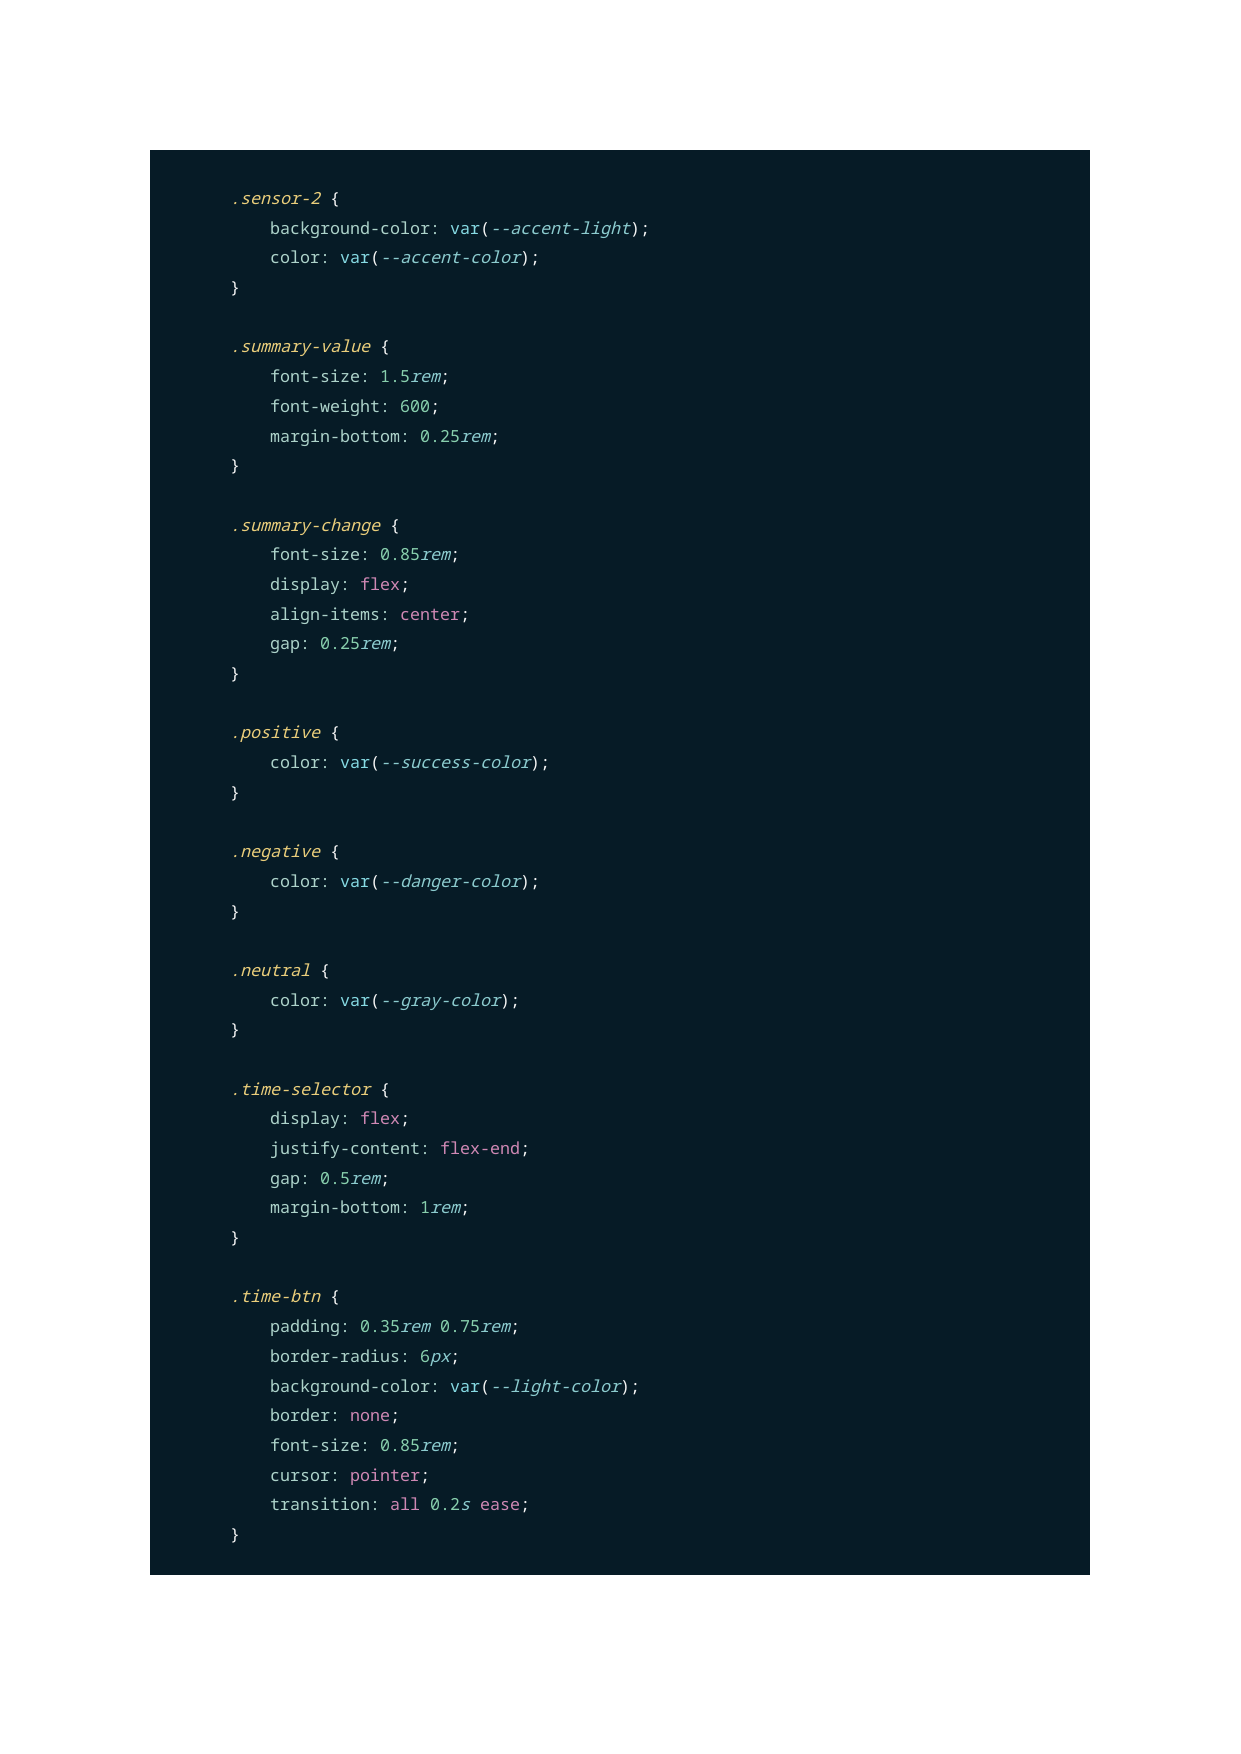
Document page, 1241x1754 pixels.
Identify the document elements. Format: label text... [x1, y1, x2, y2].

text cursor: pointer; [150, 1456, 1090, 1486]
text } [150, 269, 1090, 298]
text display: flex; [150, 1100, 1090, 1130]
text } [150, 1011, 1090, 1041]
text gap: 0.5rem; [150, 1159, 1090, 1189]
text font-size: 1.5rem; [150, 358, 1090, 387]
text justify-content: flex-end; [150, 1130, 1090, 1159]
text } [150, 655, 1090, 684]
text border-radius: 6px; [150, 1337, 1090, 1367]
text margin-bottom: 0.25rem; [150, 417, 1090, 447]
text .sensor-2 { [150, 180, 1090, 209]
text .time-selector { [150, 1070, 1090, 1100]
text } [150, 773, 1090, 803]
text .time-btn { [150, 1278, 1090, 1308]
text } [150, 447, 1090, 477]
text .summary-value { [150, 328, 1090, 358]
text background-color: var(--light-color); [150, 1367, 1090, 1397]
text color: var(--success-color); [150, 744, 1090, 773]
text } [150, 1219, 1090, 1248]
text color: var(--gray-color); [150, 981, 1090, 1011]
text display: flex; [150, 566, 1090, 595]
text .negative { [150, 833, 1090, 862]
text font-weight: 600; [150, 387, 1090, 417]
text border: none; [150, 1397, 1090, 1427]
text transition: all 0.2s ease; [150, 1486, 1090, 1516]
text .positive { [150, 714, 1090, 744]
text align-items: center; [150, 595, 1090, 625]
text color: var(--danger-color); [150, 862, 1090, 892]
text font-size: 0.85rem; [150, 1427, 1090, 1456]
text } [150, 1516, 1090, 1545]
text color: var(--accent-color); [150, 239, 1090, 269]
text .summary-change { [150, 506, 1090, 536]
text font-size: 0.85rem; [150, 536, 1090, 566]
text background-color: var(--accent-light); [150, 209, 1090, 239]
text margin-bottom: 1rem; [150, 1189, 1090, 1219]
text gap: 0.25rem; [150, 625, 1090, 655]
text .neutral { [150, 952, 1090, 981]
text padding: 0.35rem 0.75rem; [150, 1308, 1090, 1337]
text } [150, 892, 1090, 922]
